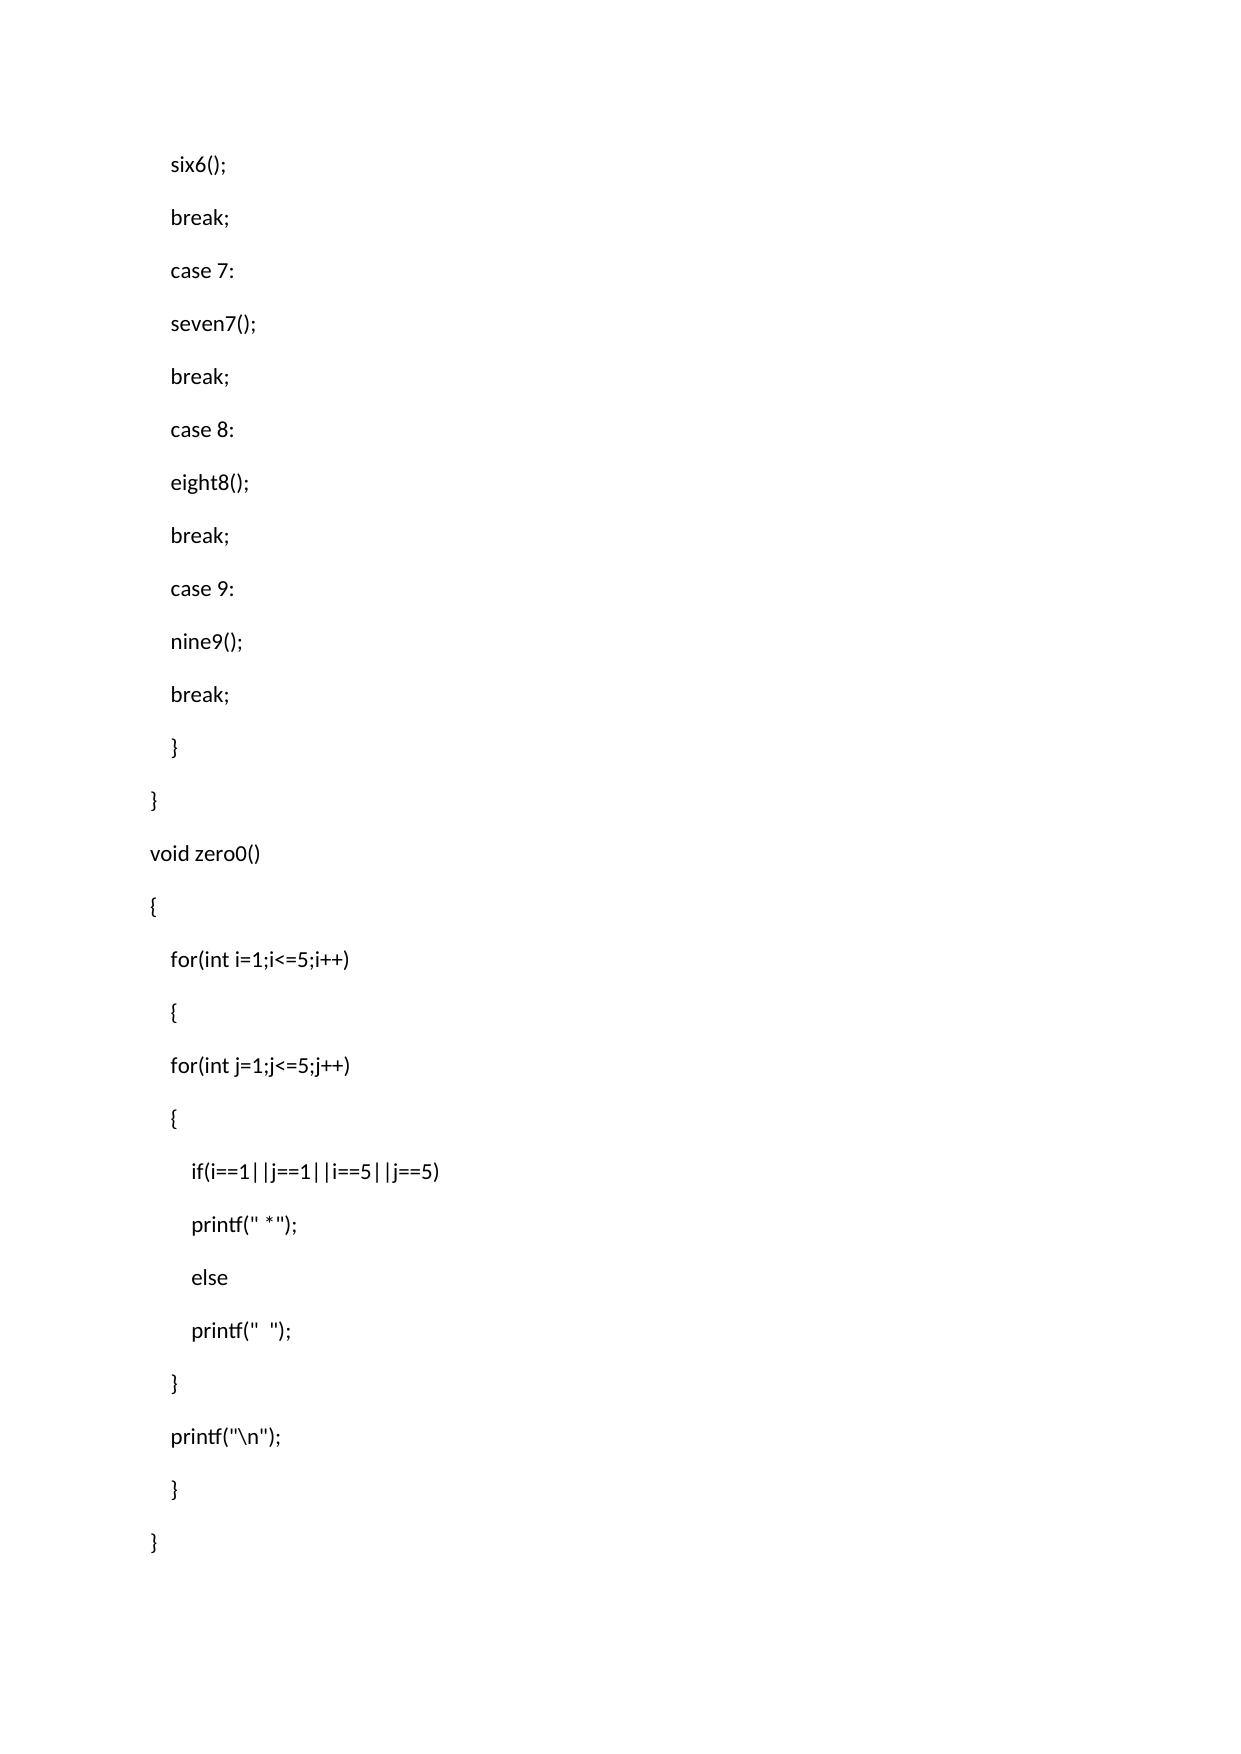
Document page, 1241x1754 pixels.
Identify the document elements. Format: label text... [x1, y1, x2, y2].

text case 8: [150, 415, 1090, 443]
text } [150, 1528, 1090, 1557]
text break; [150, 362, 1090, 390]
text if(i==1||j==1||i==5||j==5) [150, 1157, 1090, 1185]
text six6(); [150, 150, 1090, 178]
text for(int j=1;j<=5;j++) [150, 1051, 1090, 1079]
text seven7(); [150, 309, 1090, 337]
text case 7: [150, 256, 1090, 284]
text printf(" *"); [150, 1210, 1090, 1238]
text break; [150, 203, 1090, 231]
text } [150, 733, 1090, 761]
text { [150, 1104, 1090, 1132]
text case 9: [150, 574, 1090, 602]
text eight8(); [150, 468, 1090, 496]
text printf("\n"); [150, 1422, 1090, 1451]
text { [150, 998, 1090, 1026]
text for(int i=1;i<=5;i++) [150, 945, 1090, 973]
text nine9(); [150, 627, 1090, 655]
text else [150, 1263, 1090, 1291]
text } [150, 1476, 1090, 1503]
text printf(" "); [150, 1316, 1090, 1344]
text } [150, 786, 1090, 814]
text } [150, 1369, 1090, 1397]
text break; [150, 521, 1090, 549]
text break; [150, 680, 1090, 708]
text void zero0() [150, 839, 1090, 867]
text { [150, 892, 1090, 920]
